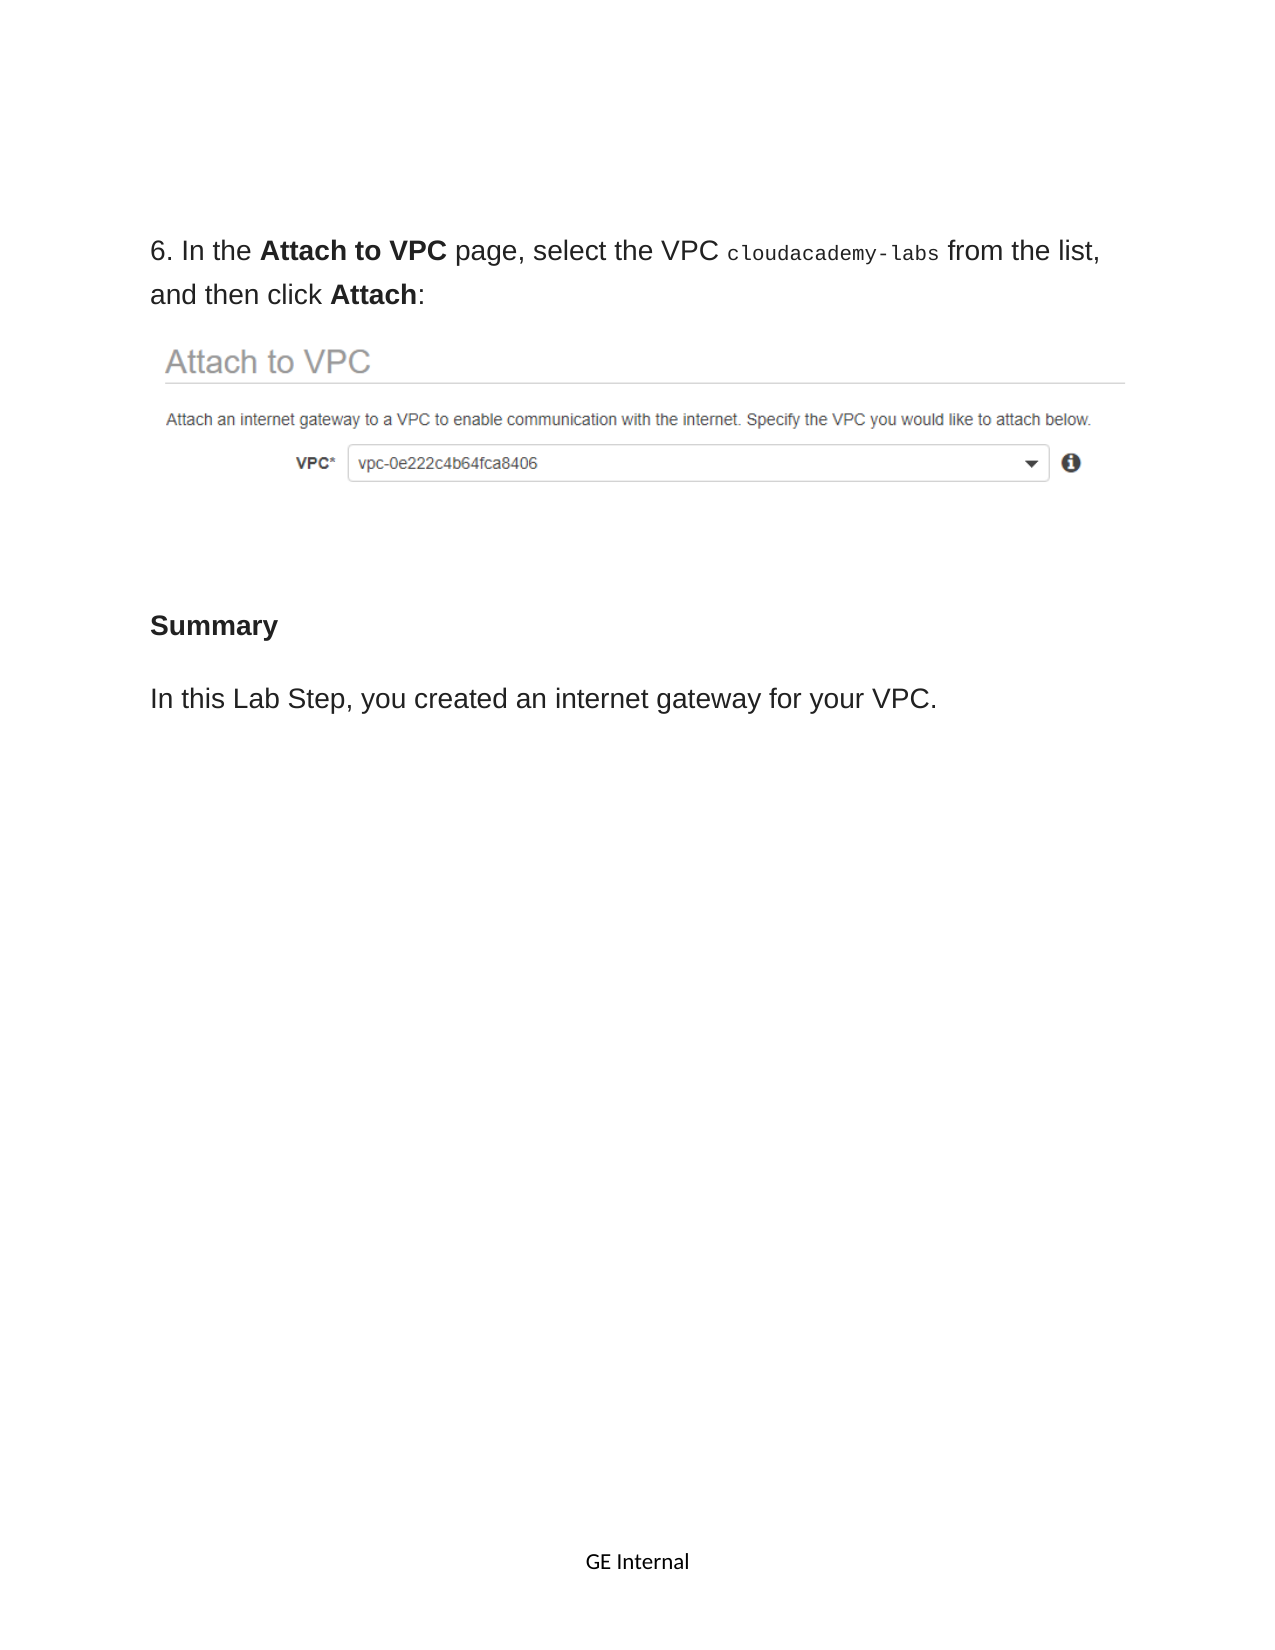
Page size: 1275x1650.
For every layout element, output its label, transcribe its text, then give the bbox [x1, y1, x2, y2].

subtitle Summary [150, 609, 1125, 642]
picture [150, 339, 1125, 508]
text In this Lab Step, you created an internet gateway for your VPC. [150, 671, 1125, 714]
text 6. In the Attach to VPC page, select the VPC cloudacademy-labs from the list, and then click Attach: [150, 223, 1125, 310]
